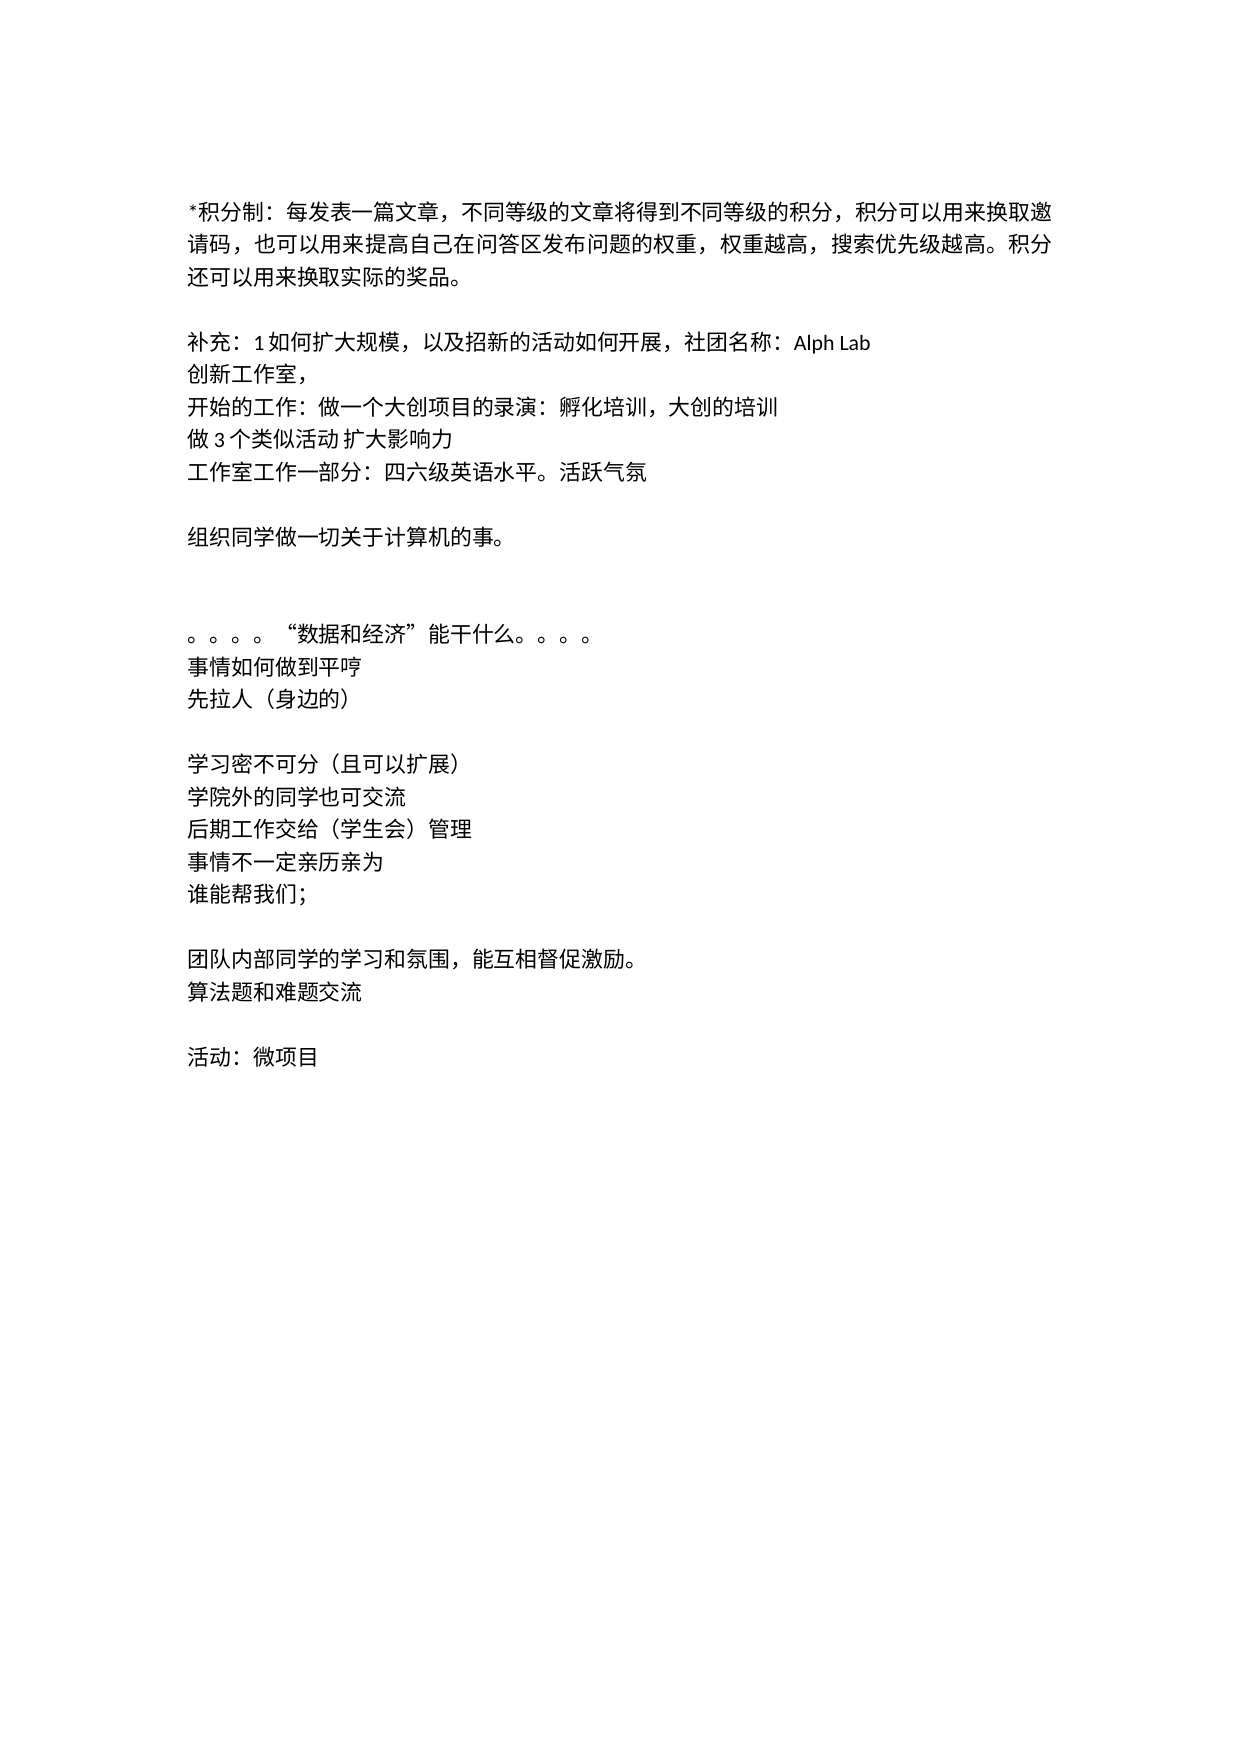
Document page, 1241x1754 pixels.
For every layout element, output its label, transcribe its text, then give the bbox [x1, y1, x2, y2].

text 团队内部同学的学习和氛围，能互相督促激励。 [187, 942, 1053, 974]
text 。。。。“数据和经济”能干什么。。。。 [187, 617, 1053, 649]
text 活动：微项目 [187, 1039, 1053, 1072]
text 组织同学做一切关于计算机的事。 [187, 519, 1053, 552]
text 后期工作交给（学生会）管理 [187, 812, 1053, 844]
text 创新工作室， [187, 357, 1053, 389]
text 谁能帮我们； [187, 877, 1053, 909]
text 事情不一定亲历亲为 [187, 844, 1053, 877]
text *积分制：每发表一篇文章，不同等级的文章将得到不同等级的积分，积分可以用来换取邀请码，也可以用来提高自己在问答区发布问题的权重，权重越高，搜索优先级越高。积分还可以用来换取实际的奖品。 [187, 194, 1053, 292]
text 工作室工作一部分：四六级英语水平。活跃气氛 [187, 454, 1053, 487]
text 先拉人（身边的） [187, 682, 1053, 714]
text 做3个类似活动 扩大影响力 [187, 422, 1053, 454]
text 学习密不可分（且可以扩展） [187, 747, 1053, 779]
text 学院外的同学也可交流 [187, 779, 1053, 812]
text 事情如何做到平哼 [187, 649, 1053, 682]
text 开始的工作：做一个大创项目的录演：孵化培训，大创的培训 [187, 389, 1053, 422]
text 补充：1如何扩大规模，以及招新的活动如何开展，社团名称：Alph Lab [187, 324, 1053, 357]
text 算法题和难题交流 [187, 974, 1053, 1007]
